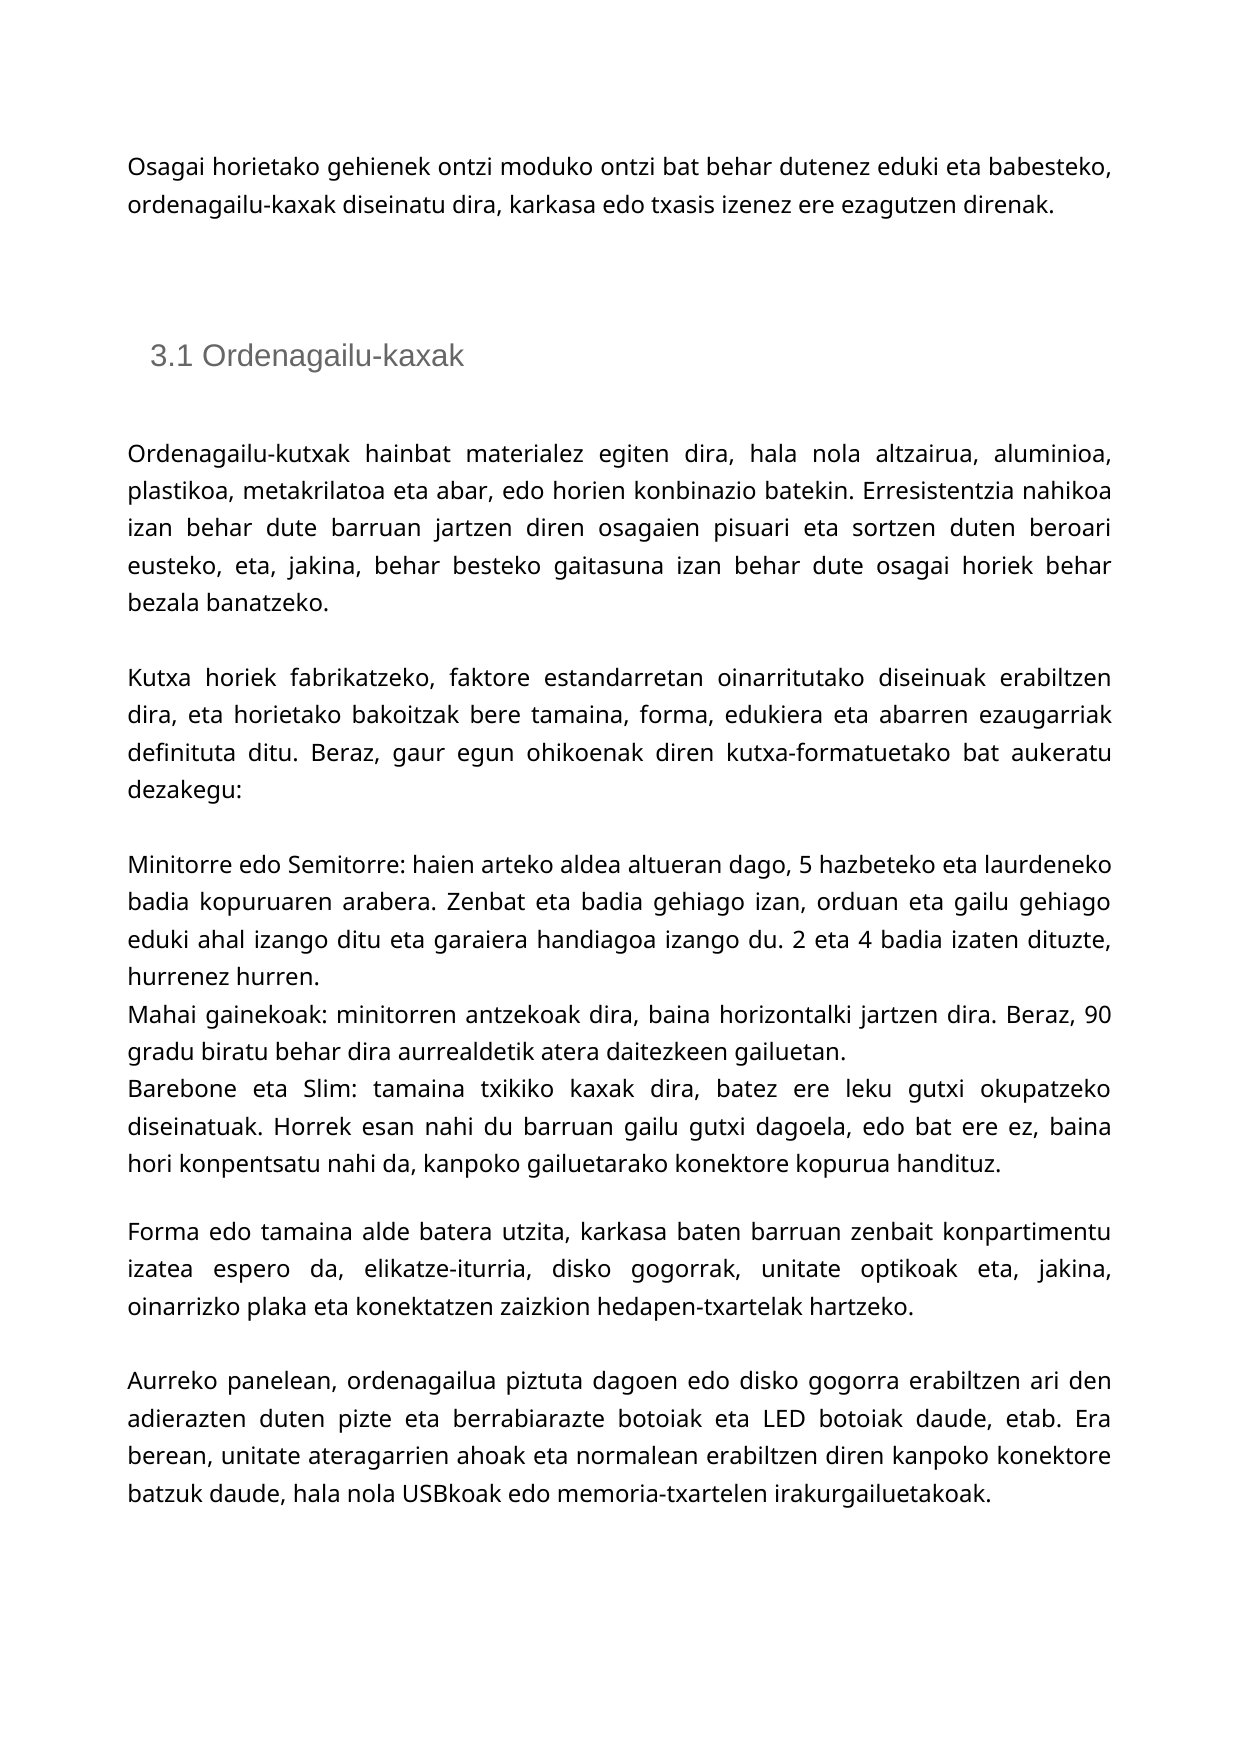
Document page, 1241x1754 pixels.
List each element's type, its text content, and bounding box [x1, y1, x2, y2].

subtitle 3.1 Ordenagailu-kaxak [150, 337, 1090, 373]
text Barebone eta Slim: tamaina txikiko kaxak dira, batez ere leku gutxi okupatzeko diseinatuak. Horrek esan nahi du barruan gailu gutxi dagoela, edo bat ere ez, baina hori konpentsatu nahi da, kanpoko gailuetarako konektore kopurua handituz. [127, 1072, 1113, 1179]
text Minitorre edo Semitorre: haien arteko aldea altueran dago, 5 hazbeteko eta laurdeneko badia kopuruaren arabera. Zenbat eta badia gehiago izan, orduan eta gailu gehiago eduki ahal izango ditu eta garaiera handiagoa izango du. 2 eta 4 badia izaten dituzte, hurrenez hurren. [127, 848, 1113, 993]
text Kutxa horiek fabrikatzeko, faktore estandarretan oinarritutako diseinuak erabiltzen dira, eta horietako bakoitzak bere tamaina, forma, edukiera eta abarren ezaugarriak definituta ditu. Beraz, gaur egun ohikoenak diren kutxa-formatuetako bat aukeratu dezakegu: [127, 661, 1113, 806]
text Osagai horietako gehienek ontzi moduko ontzi bat behar dutenez eduki eta babesteko, ordenagailu-kaxak diseinatu dira, karkasa edo txasis izenez ere ezagutzen direnak. [127, 150, 1113, 220]
text Mahai gainekoak: minitorren antzekoak dira, baina horizontalki jartzen dira. Beraz, 90 gradu biratu behar dira aurrealdetik atera daitezkeen gailuetan. [127, 997, 1113, 1067]
text Forma edo tamaina alde batera utzita, karkasa baten barruan zenbait konpartimentu izatea espero da, elikatze-iturria, disko gogorrak, unitate optikoak eta, jakina, oinarrizko plaka eta konektatzen zaizkion hedapen-txartelak hartzeko. [127, 1214, 1113, 1322]
text Aurreko panelean, ordenagailua piztuta dagoen edo disko gogorra erabiltzen ari den adierazten duten pizte eta berrabiarazte botoiak eta LED botoiak daude, etab. Era berean, unitate ateragarrien ahoak eta normalean erabiltzen diren kanpoko konektore batzuk daude, hala nola USBkoak edo memoria-txartelen irakurgailuetakoak. [127, 1364, 1113, 1509]
text Ordenagailu-kutxak hainbat materialez egiten dira, hala nola altzairua, aluminioa, plastikoa, metakrilatoa eta abar, edo horien konbinazio batekin. Erresistentzia nahikoa izan behar dute barruan jartzen diren osagaien pisuari eta sortzen duten beroari eusteko, eta, jakina, behar besteko gaitasuna izan behar dute osagai horiek behar bezala banatzeko. [127, 436, 1113, 619]
